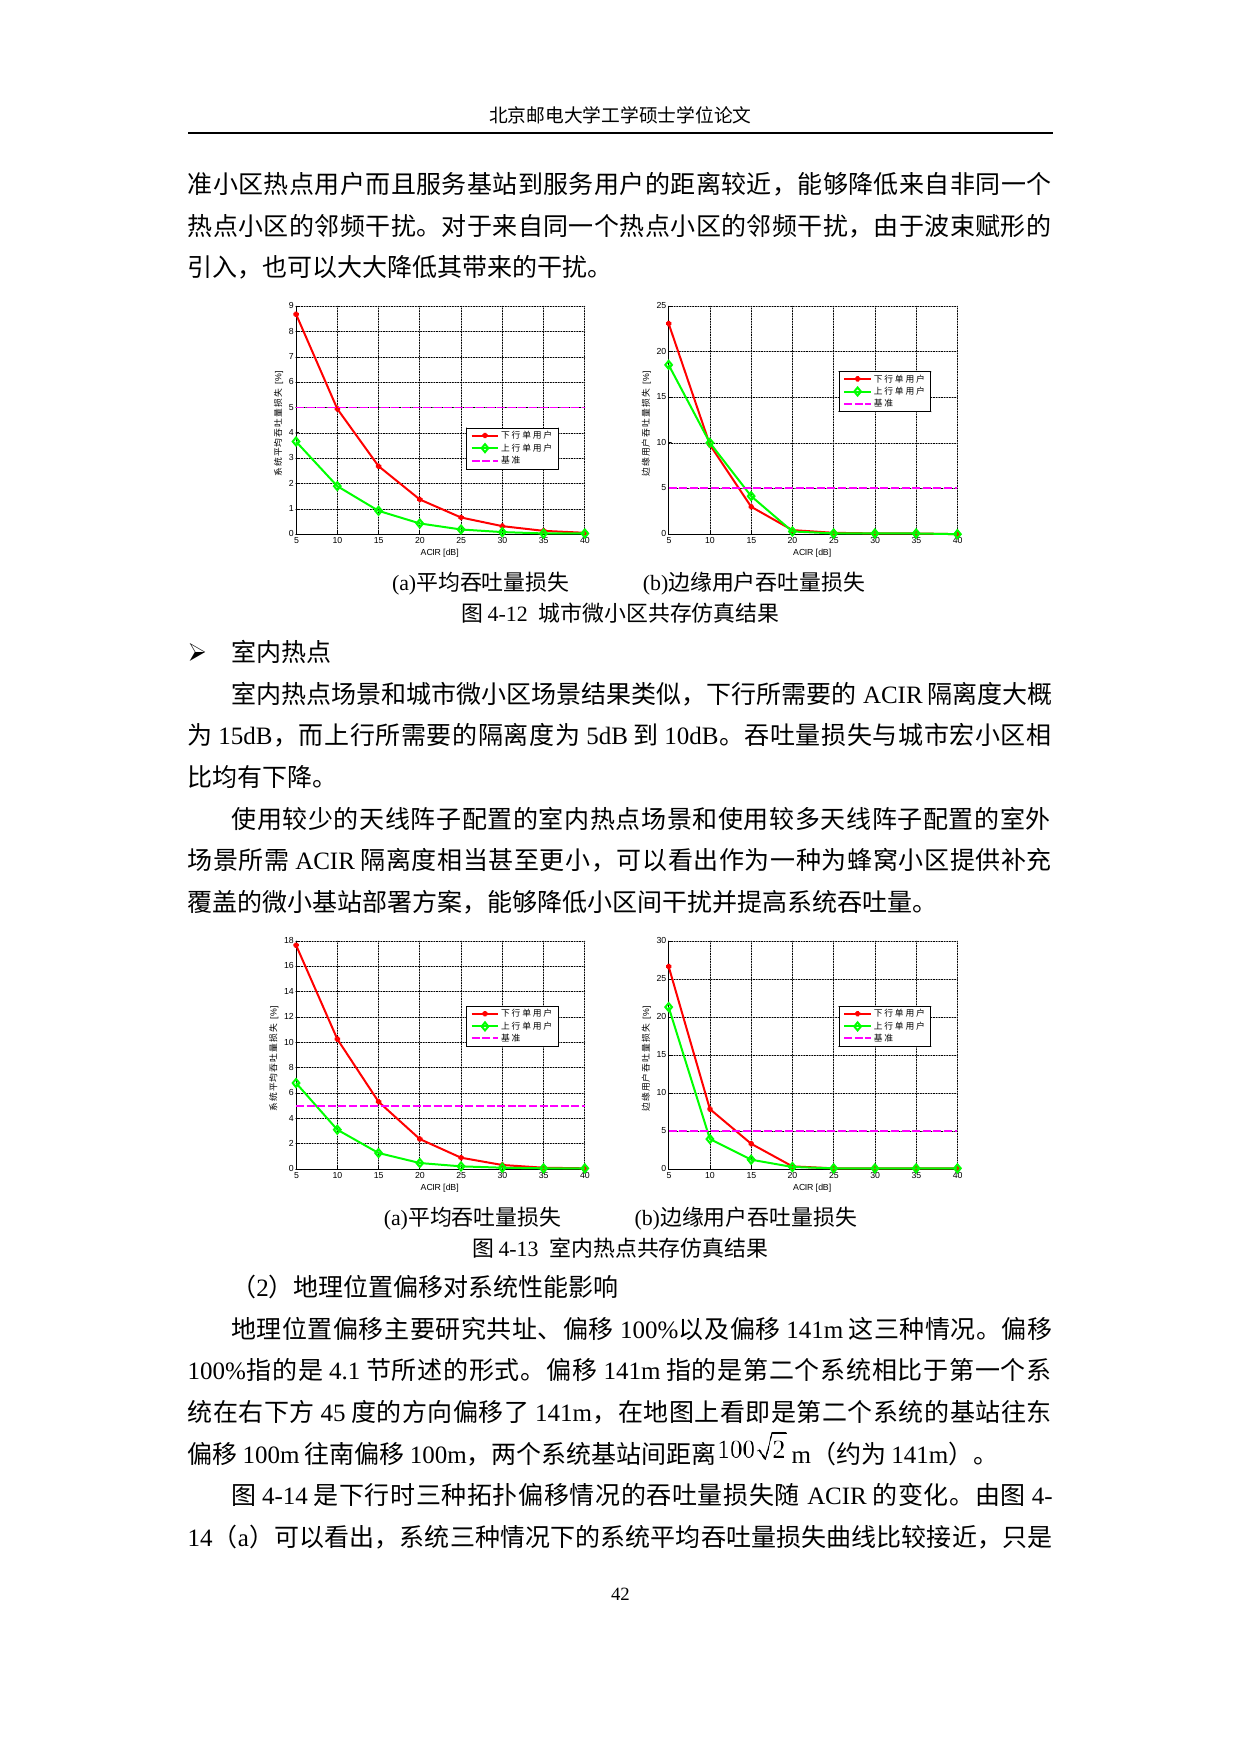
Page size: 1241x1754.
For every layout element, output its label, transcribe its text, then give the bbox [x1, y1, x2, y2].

text (a)平均吞吐量损失 (b)边缘用户吞吐量损失 [187, 565, 1053, 596]
text (a)平均吞吐量损失 (b)边缘用户吞吐量损失 [187, 1200, 1053, 1231]
list （2）地理位置偏移对系统性能影响 [231, 1263, 1053, 1305]
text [187, 1471, 1053, 1555]
text 图4-12 城市微小区共存仿真结果 [187, 596, 1053, 628]
text 室内热点场景和城市微小区场景结果类似，下行所需要的ACIR隔离度大概为15dB，而上行所需要的隔离度为5dB到10dB。吞吐量损失与城市宏小区相比均有下降。 [187, 670, 1053, 795]
text 地理位置偏移主要研究共址、偏移100%以及偏移141m这三种情况。偏移100%指的是4.1节所述的形式。偏移141m指的是第二个系统相比于第一个系统在右下方45度的方向偏移了141m，在地图上看即是第二个系统的基站往东偏移100m往南偏移100m，两个系统基站间距离m（约为141m）。 [187, 1305, 1053, 1471]
text 使用较少的天线阵子配置的室内热点场景和使用较多天线阵子配置的室外场景所需ACIR隔离度相当甚至更小，可以看出作为一种为蜂窝小区提供补充覆盖的微小基站部署方案，能够降低小区间干扰并提高系统吞吐量。 [187, 795, 1053, 920]
text 图4-13 室内热点共存仿真结果 [187, 1231, 1053, 1263]
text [187, 160, 1053, 285]
list 室内热点 [187, 628, 1053, 670]
